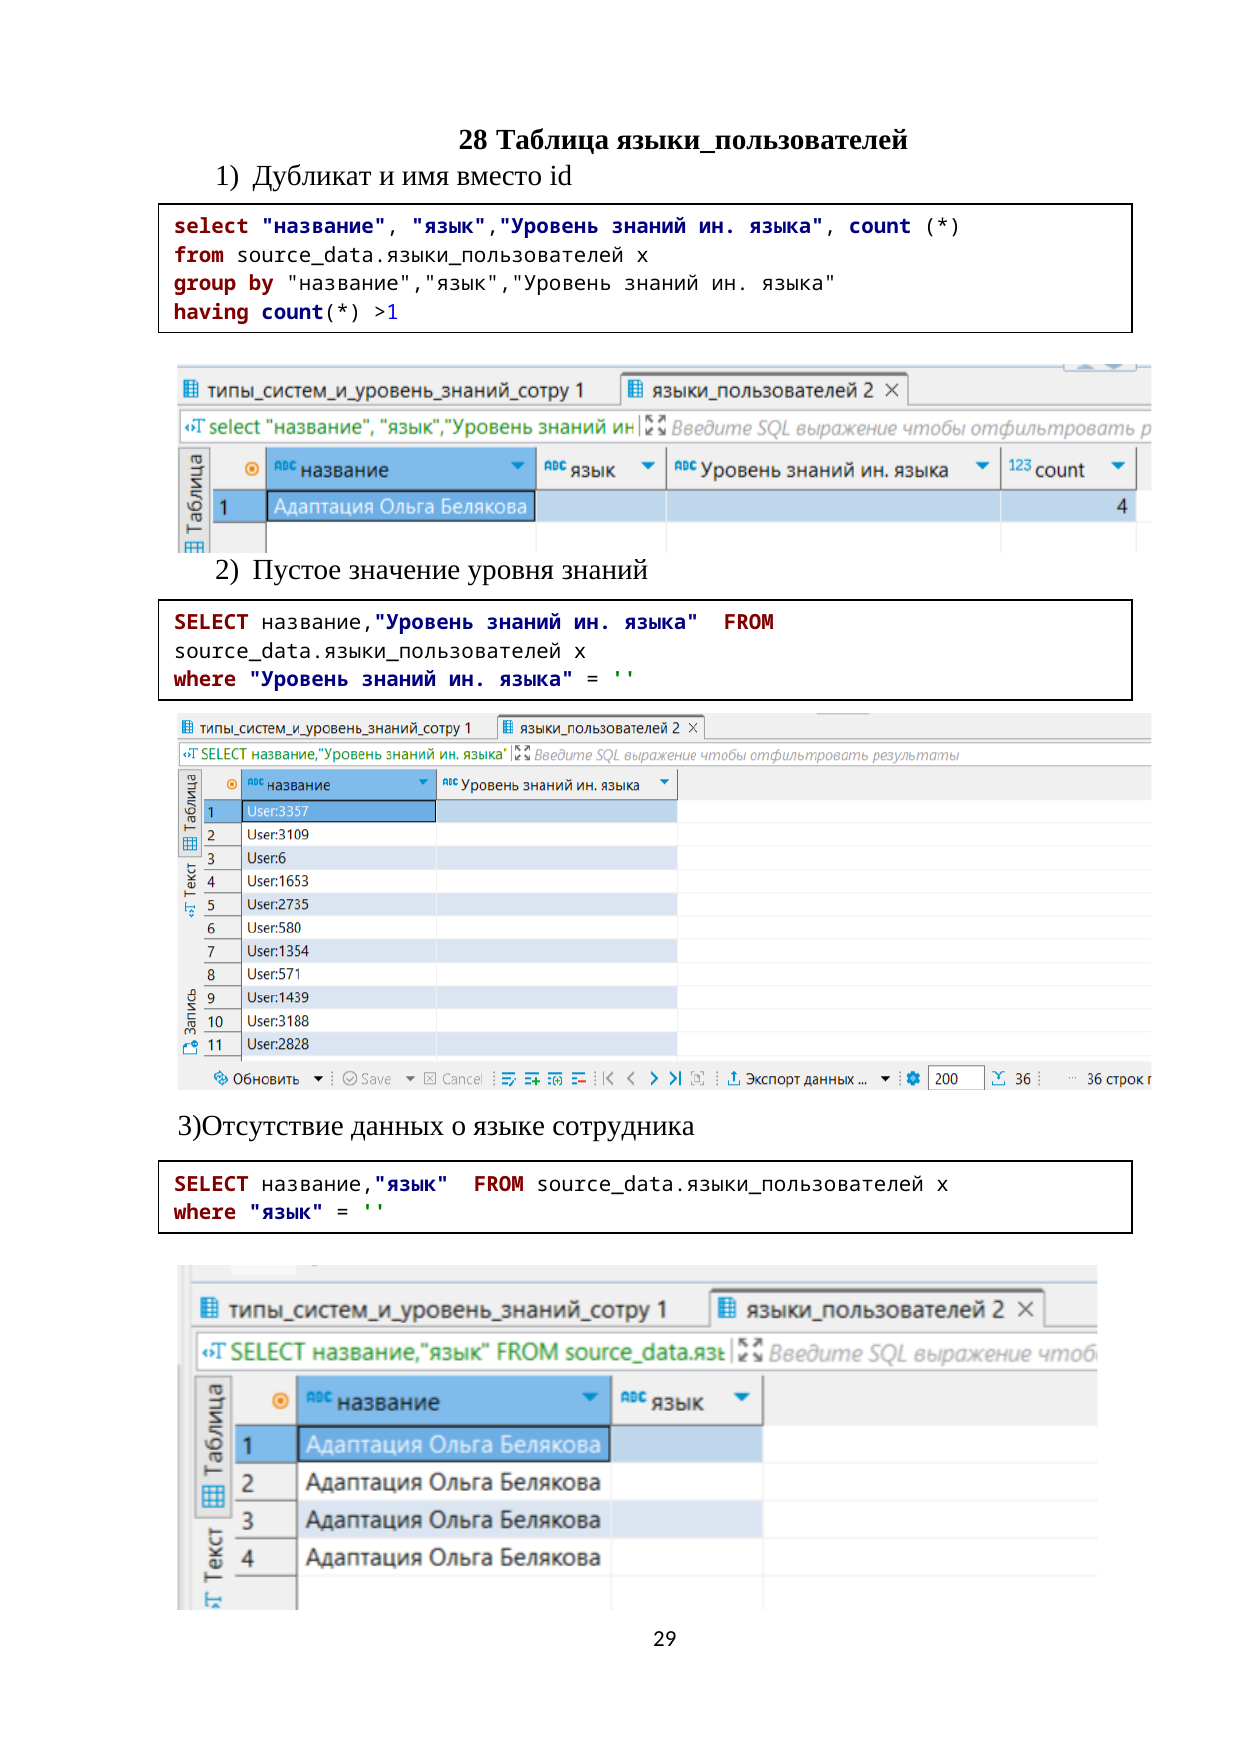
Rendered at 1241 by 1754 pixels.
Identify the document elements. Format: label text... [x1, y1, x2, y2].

list Дубликат и имя вместо id [215, 158, 1152, 192]
subtitle Таблица языки_пользователей [215, 122, 1152, 156]
picture [177, 364, 1152, 553]
picture [177, 1265, 1098, 1610]
text 3)Отсутствие данных о языке сотрудника [177, 1108, 1152, 1142]
list Пустое значение уровня знаний [215, 553, 1152, 586]
picture [177, 713, 1152, 1090]
